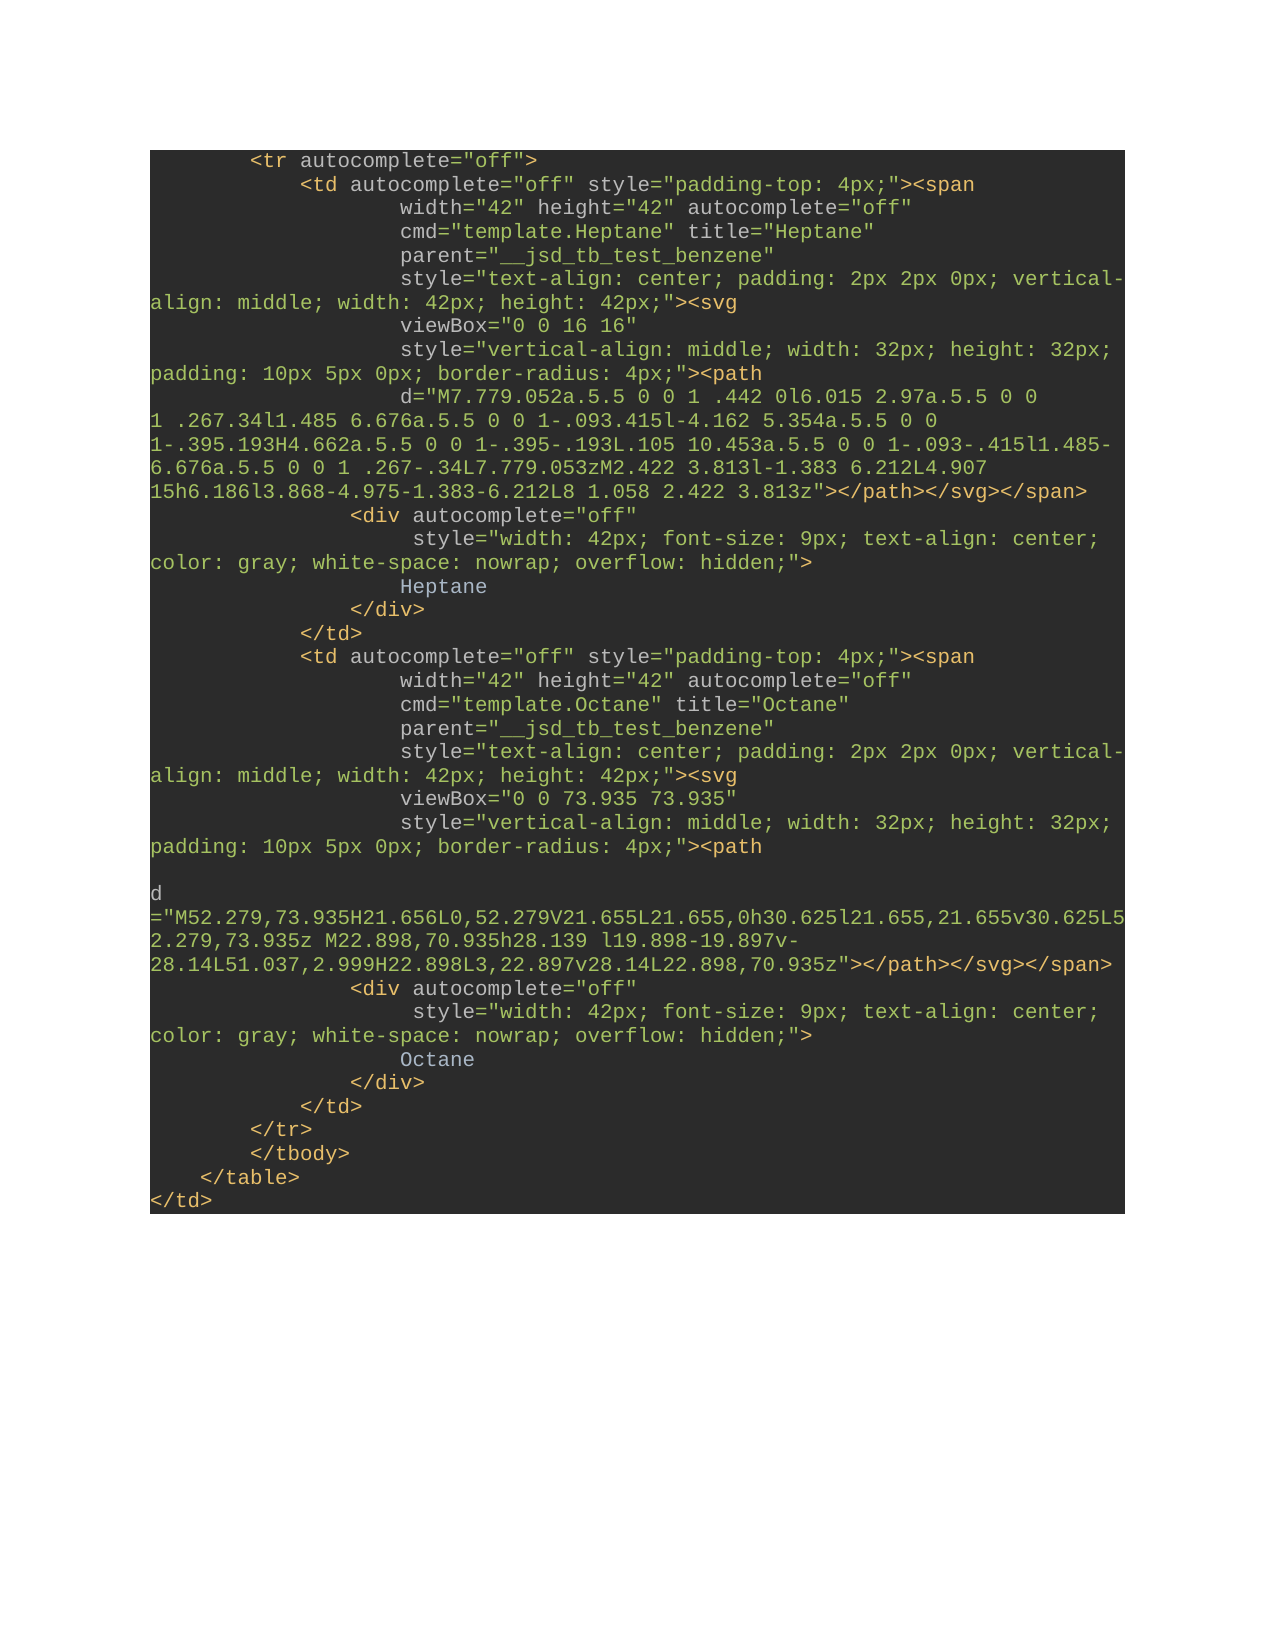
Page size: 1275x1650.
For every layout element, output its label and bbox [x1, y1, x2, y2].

text [150, 150, 1125, 1214]
